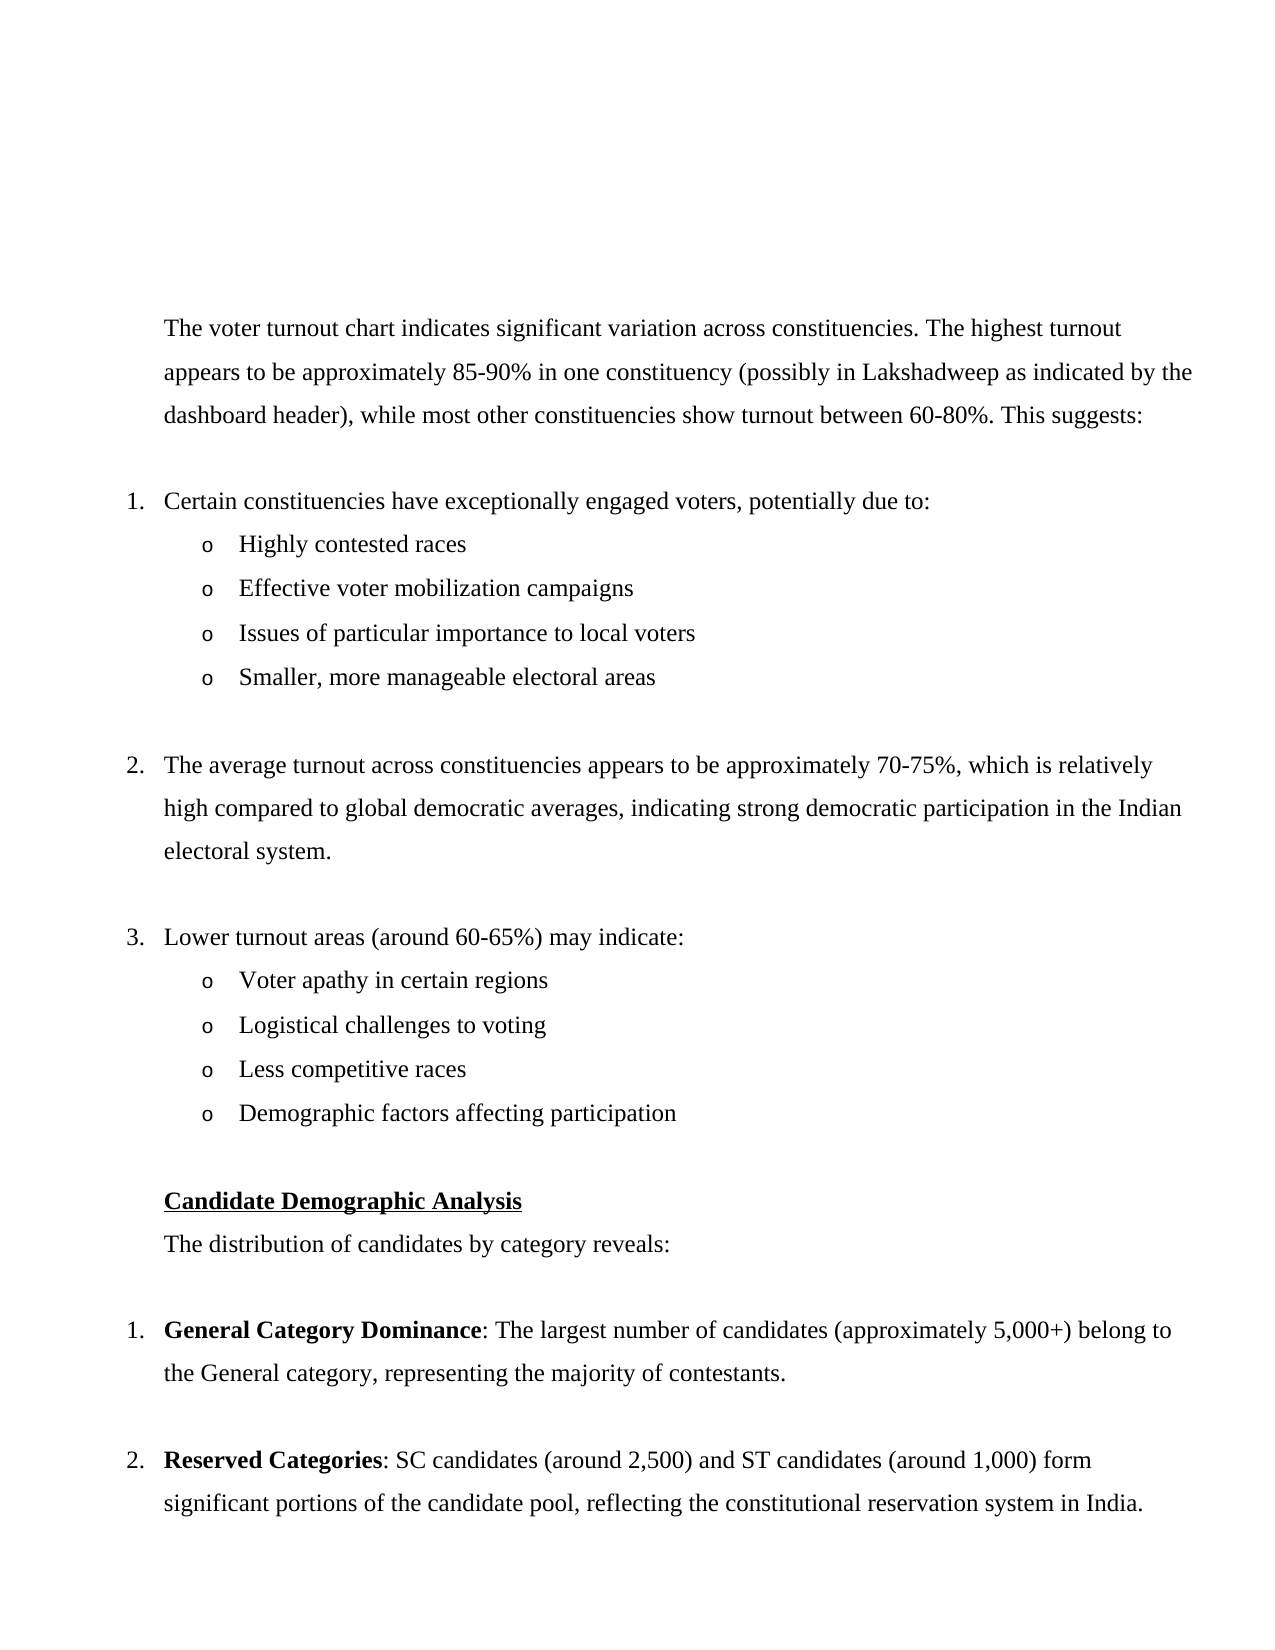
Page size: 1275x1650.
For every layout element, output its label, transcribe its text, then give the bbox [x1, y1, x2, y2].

list Reserved Categories: SC candidates (around 2,500) and ST candidates (around 1,000) form significant portions of the candidate pool, reflecting the constitutional reservation system in India. [126, 1445, 1200, 1517]
list Voter apathy in certain regions [201, 965, 1200, 995]
text Candidate Demographic Analysis [164, 1186, 1200, 1215]
list The average turnout across constituencies appears to be approximately 70-75%, which is relatively high compared to global democratic averages, indicating strong democratic participation in the Indian electoral system. [126, 750, 1200, 865]
list Less competitive races [201, 1054, 1200, 1084]
text The distribution of candidates by category reveals: [164, 1229, 1200, 1258]
list Demographic factors affecting participation [201, 1098, 1200, 1128]
list Logistical challenges to voting [201, 1010, 1200, 1039]
list Certain constituencies have exceptionally engaged voters, potentially due to: [126, 486, 1200, 515]
list Smaller, more manageable electoral areas [201, 662, 1200, 692]
list Highly contested races [201, 529, 1200, 559]
text The voter turnout chart indicates significant variation across constituencies. The highest turnout appears to be approximately 85-90% in one constituency (possibly in Lakshadweep as indicated by the dashboard header), while most other constituencies show turnout between 60-80%. This suggests: [164, 313, 1200, 428]
list Issues of particular importance to local voters [201, 618, 1200, 647]
list Effective voter mobilization campaigns [201, 573, 1200, 603]
list General Category Dominance: The largest number of candidates (approximately 5,000+) belong to the General category, representing the majority of contestants. [126, 1315, 1200, 1387]
list Lower turnout areas (around 60-65%) may indicate: [126, 922, 1200, 951]
